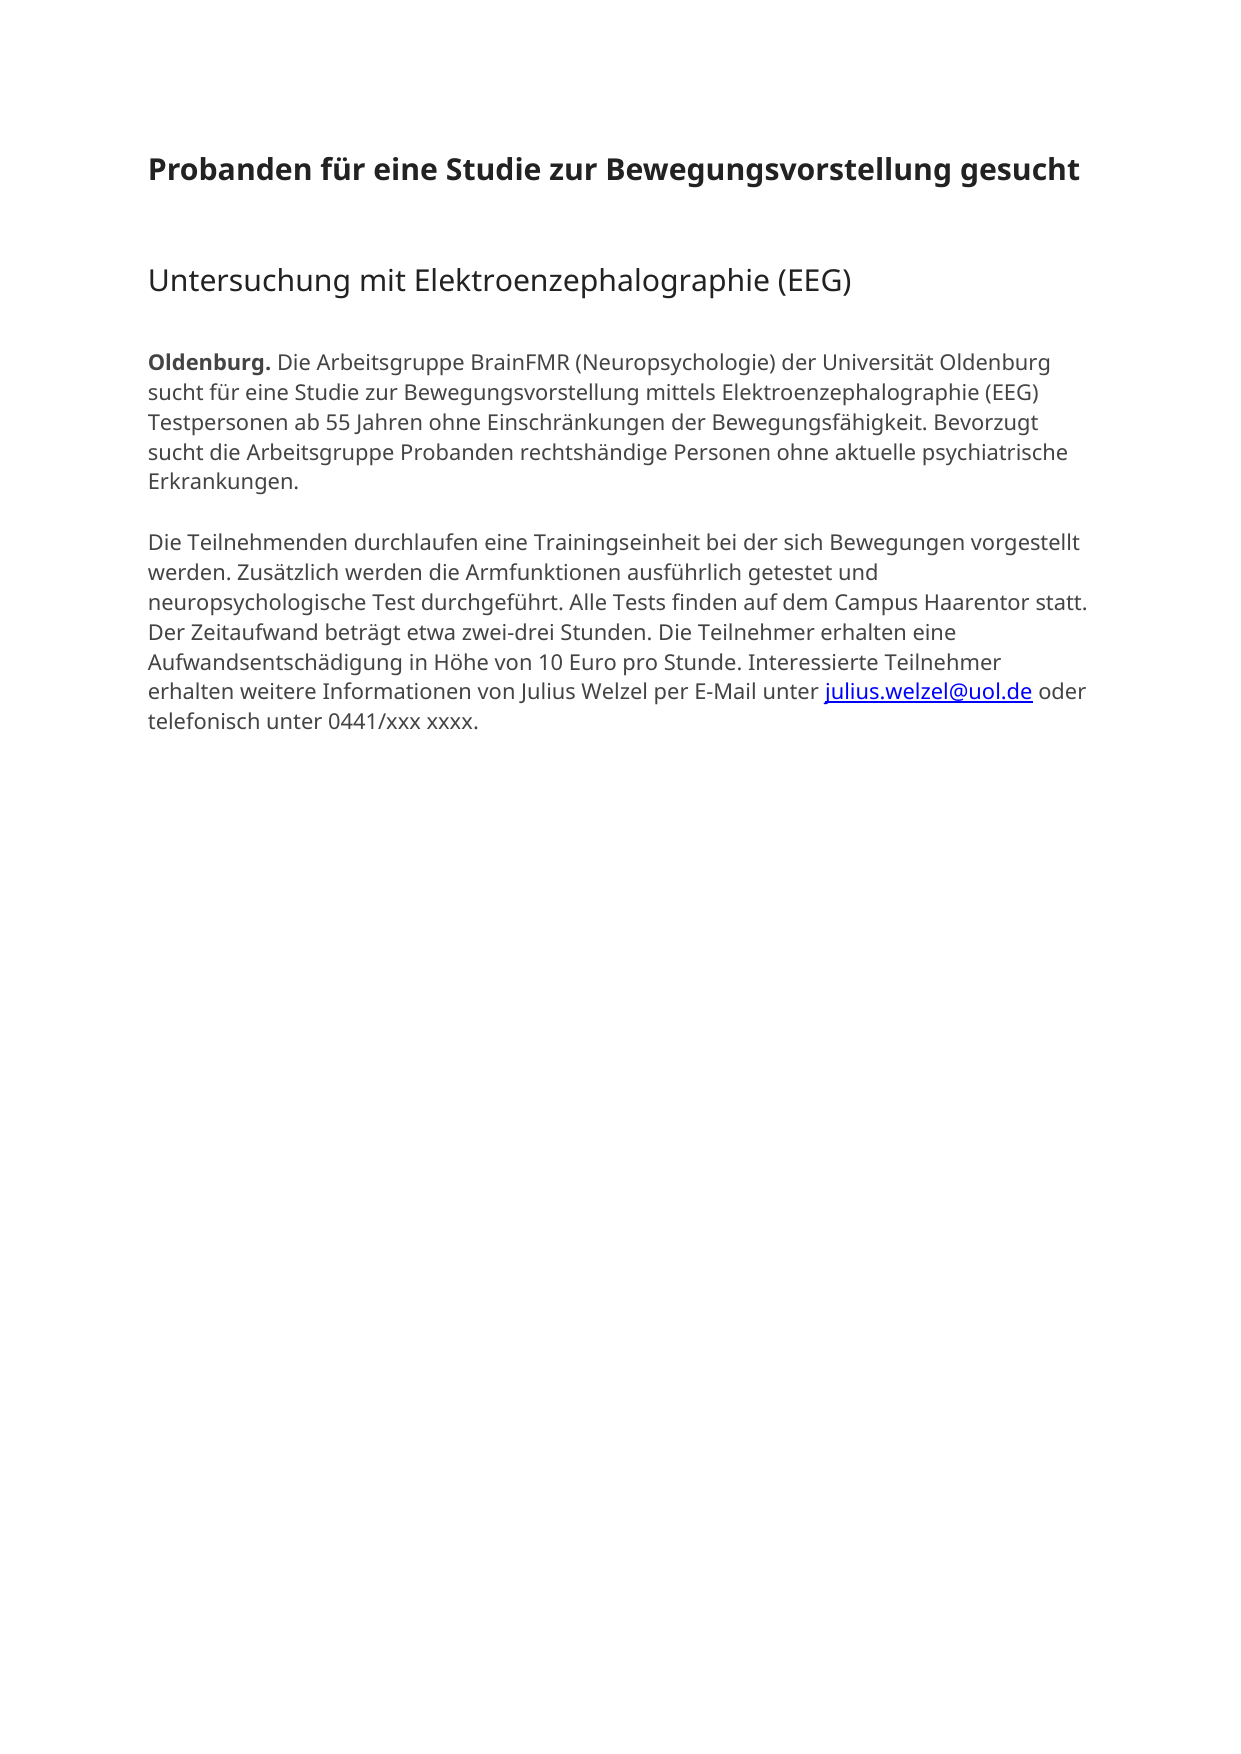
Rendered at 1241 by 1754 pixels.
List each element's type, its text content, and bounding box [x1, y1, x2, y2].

text Oldenburg. Die Arbeitsgruppe BrainFMR (Neuropsychologie) der Universität Oldenburg sucht für eine Studie zur Bewegungsvorstellung mittels Elektroenzephalographie (EEG) Testpersonen ab 55 Jahren ohne Einschränkungen der Bewegungsfähigkeit. Bevorzugt sucht die Arbeitsgruppe Probanden rechtshändige Personen ohne aktuelle psychiatrische Erkrankungen. [148, 347, 1093, 496]
text Untersuchung mit Elektroenzephalographie (EEG) [148, 259, 1093, 300]
text Die Teilnehmenden durchlaufen eine Trainingseinheit bei der sich Bewegungen vorgestellt werden. Zusätzlich werden die Armfunktionen ausführlich getestet und neuropsychologische Test durchgeführt. Alle Tests finden auf dem Campus Haarentor statt. Der Zeitaufwand beträgt etwa zwei-drei Stunden. Die Teilnehmer erhalten eine Aufwandsentschädigung in Höhe von 10 Euro pro Stunde. Interessierte Teilnehmer erhalten weitere Informationen von Julius Welzel per E-Mail unter julius.welzel@uol.de oder telefonisch unter 0441/xxx xxxx. [148, 527, 1093, 736]
text Probanden für eine Studie zur Bewegungsvorstellung gesucht [148, 148, 1093, 189]
